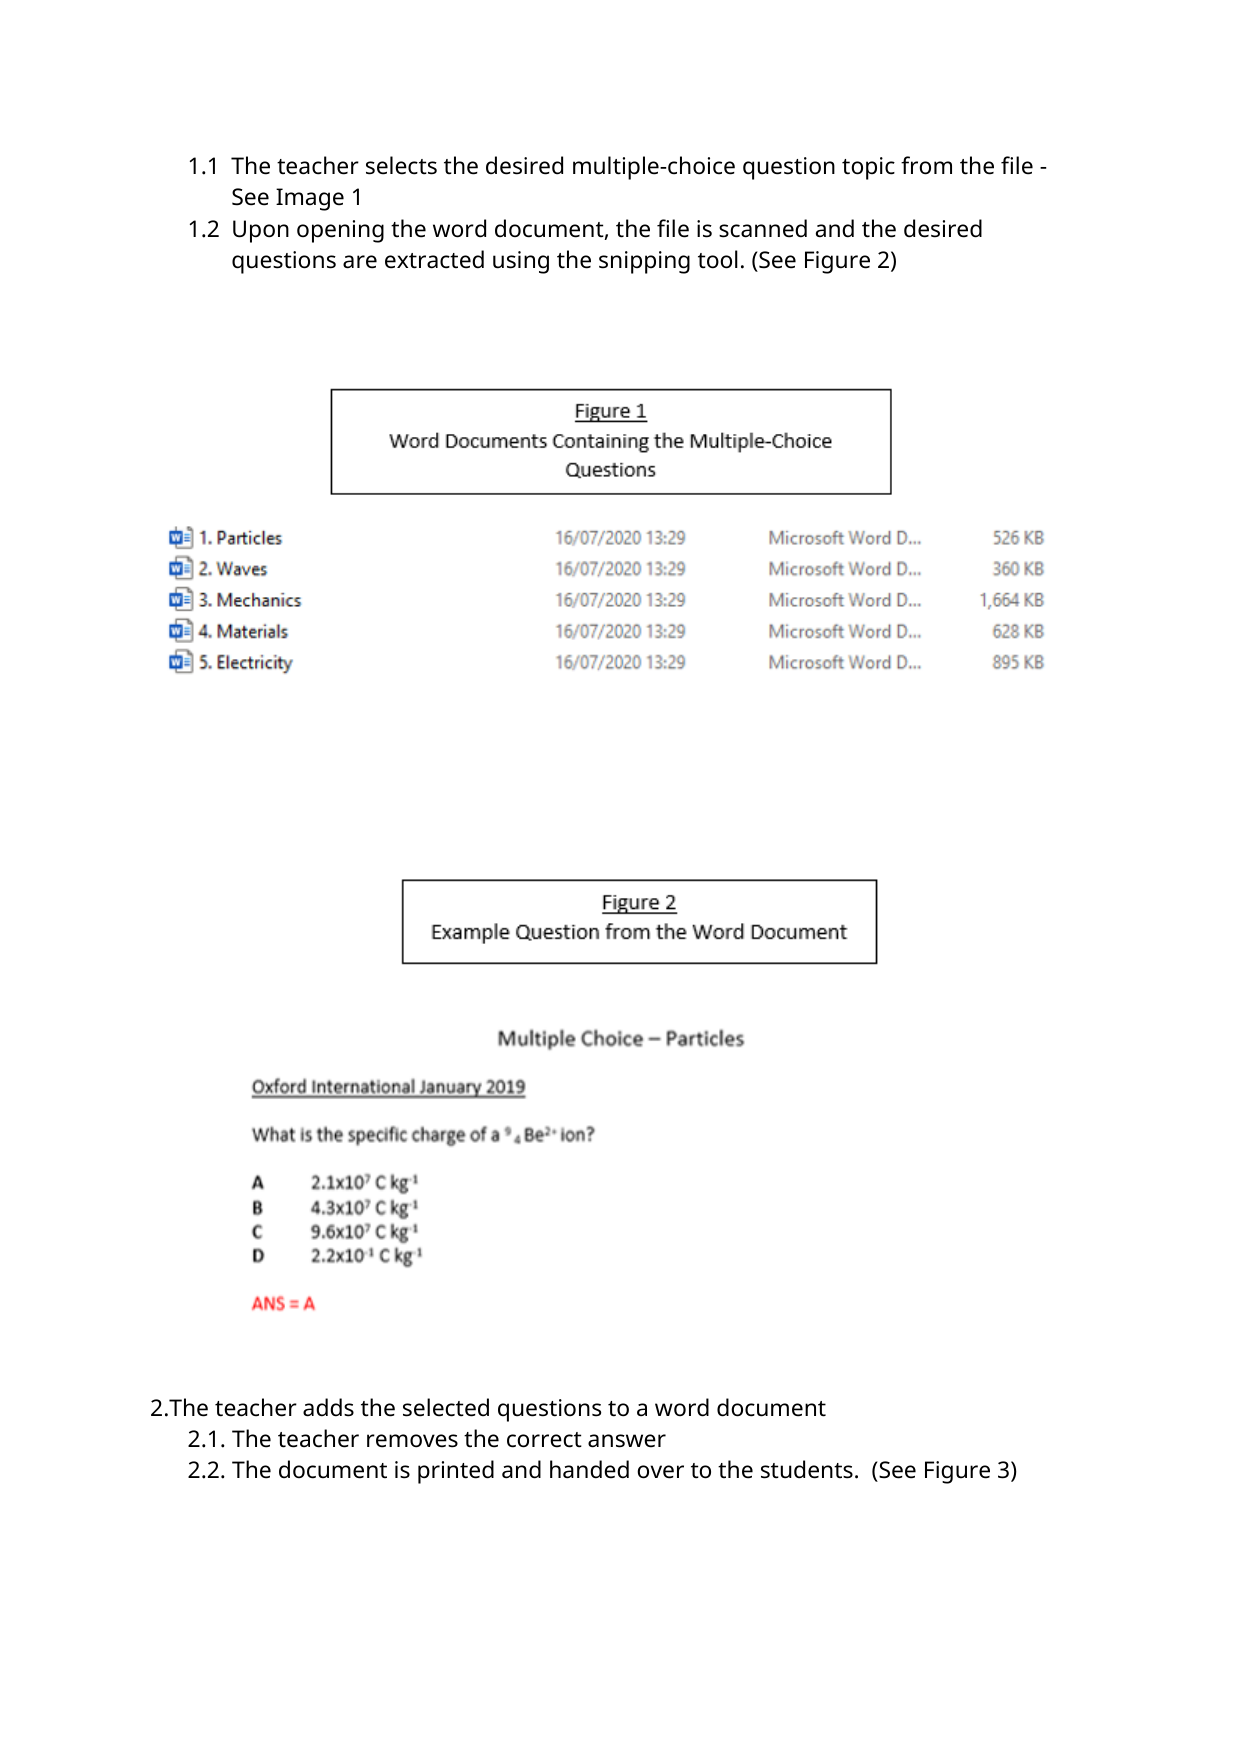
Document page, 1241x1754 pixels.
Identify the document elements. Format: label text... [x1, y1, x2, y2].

list The teacher selects the desired multiple-choice question topic from the file - See Image 1 [187, 150, 1090, 212]
picture [150, 365, 1091, 714]
picture [199, 850, 973, 1334]
text 2.The teacher adds the selected questions to a word document [150, 1392, 1090, 1423]
list Upon opening the word document, the file is scanned and the desired questions are extracted using the snipping tool. (See Figure 2) [187, 212, 1090, 275]
list 2.2. The document is printed and handed over to the students. (See Figure 3) [187, 1454, 1090, 1485]
list 2.1. The teacher removes the correct answer [187, 1423, 1090, 1454]
